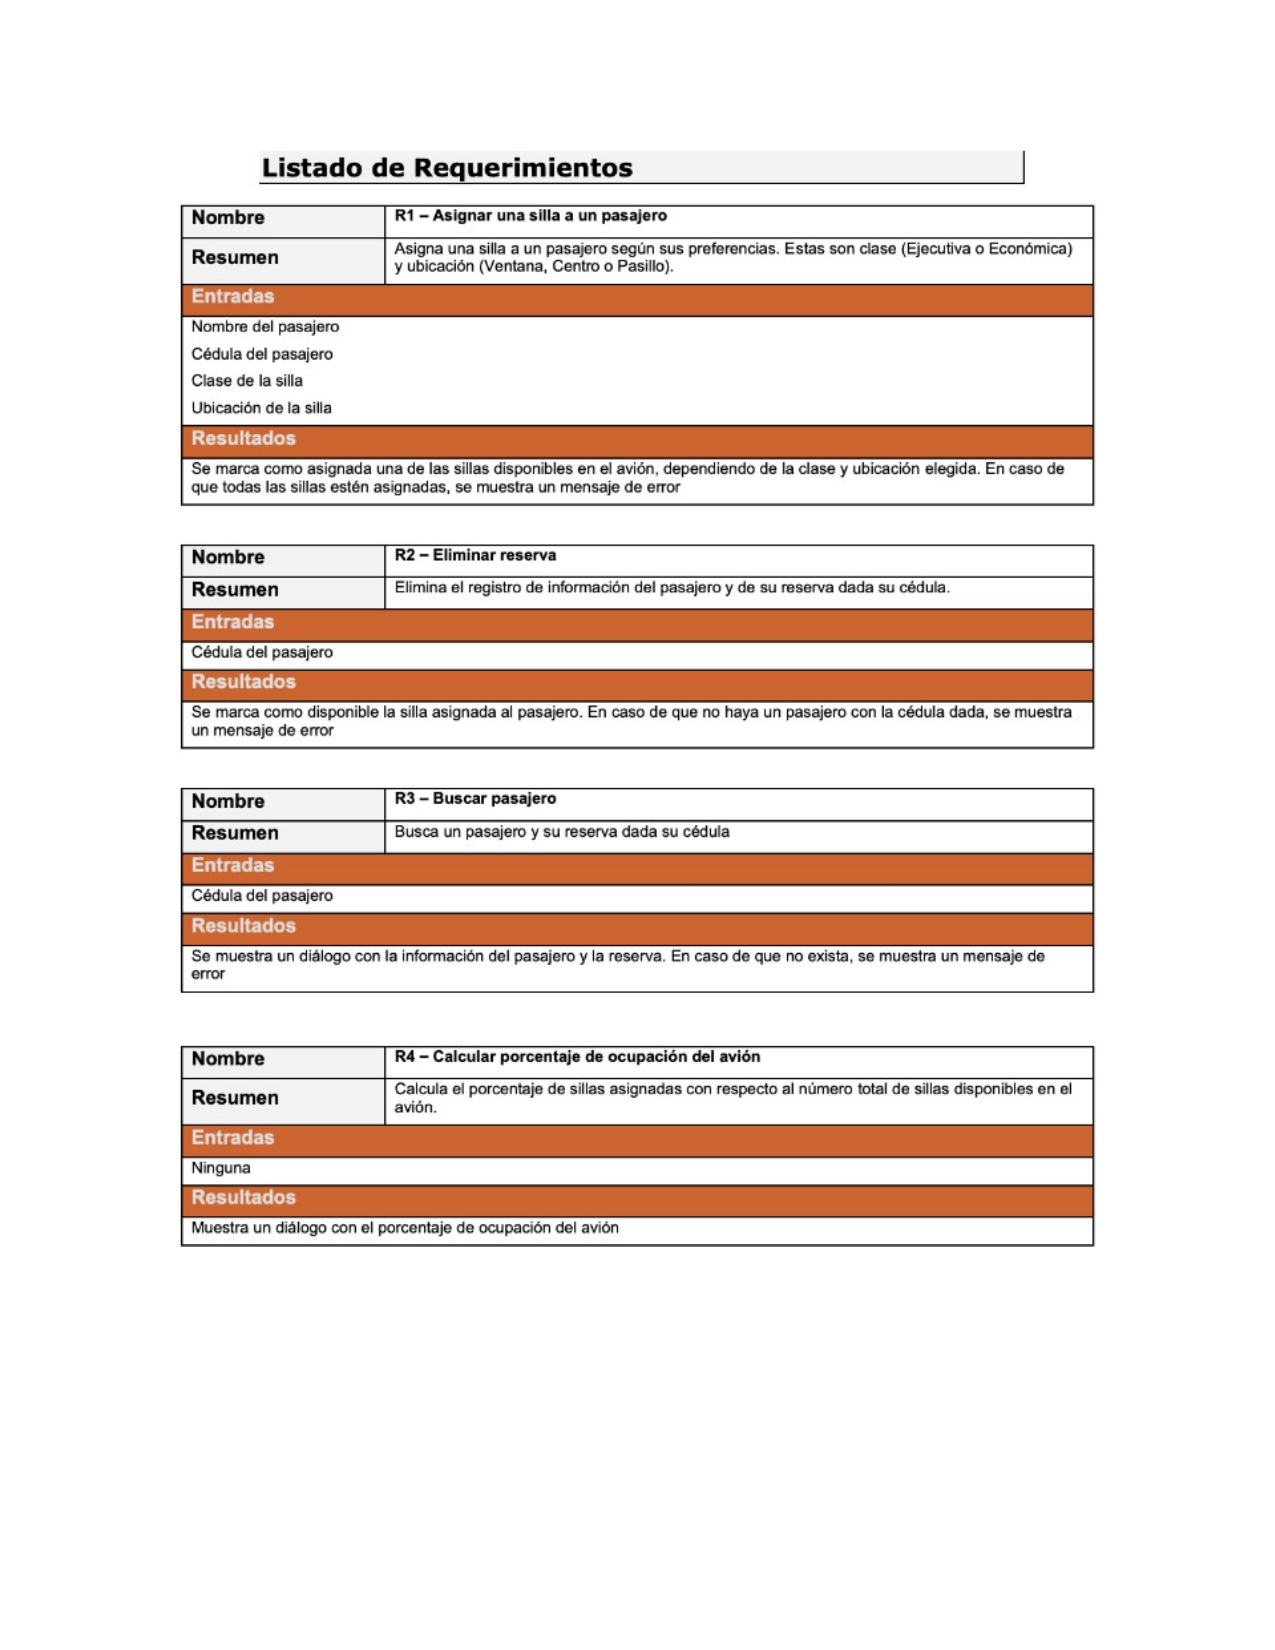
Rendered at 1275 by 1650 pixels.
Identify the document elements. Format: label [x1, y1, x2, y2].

picture [177, 147, 1098, 1247]
